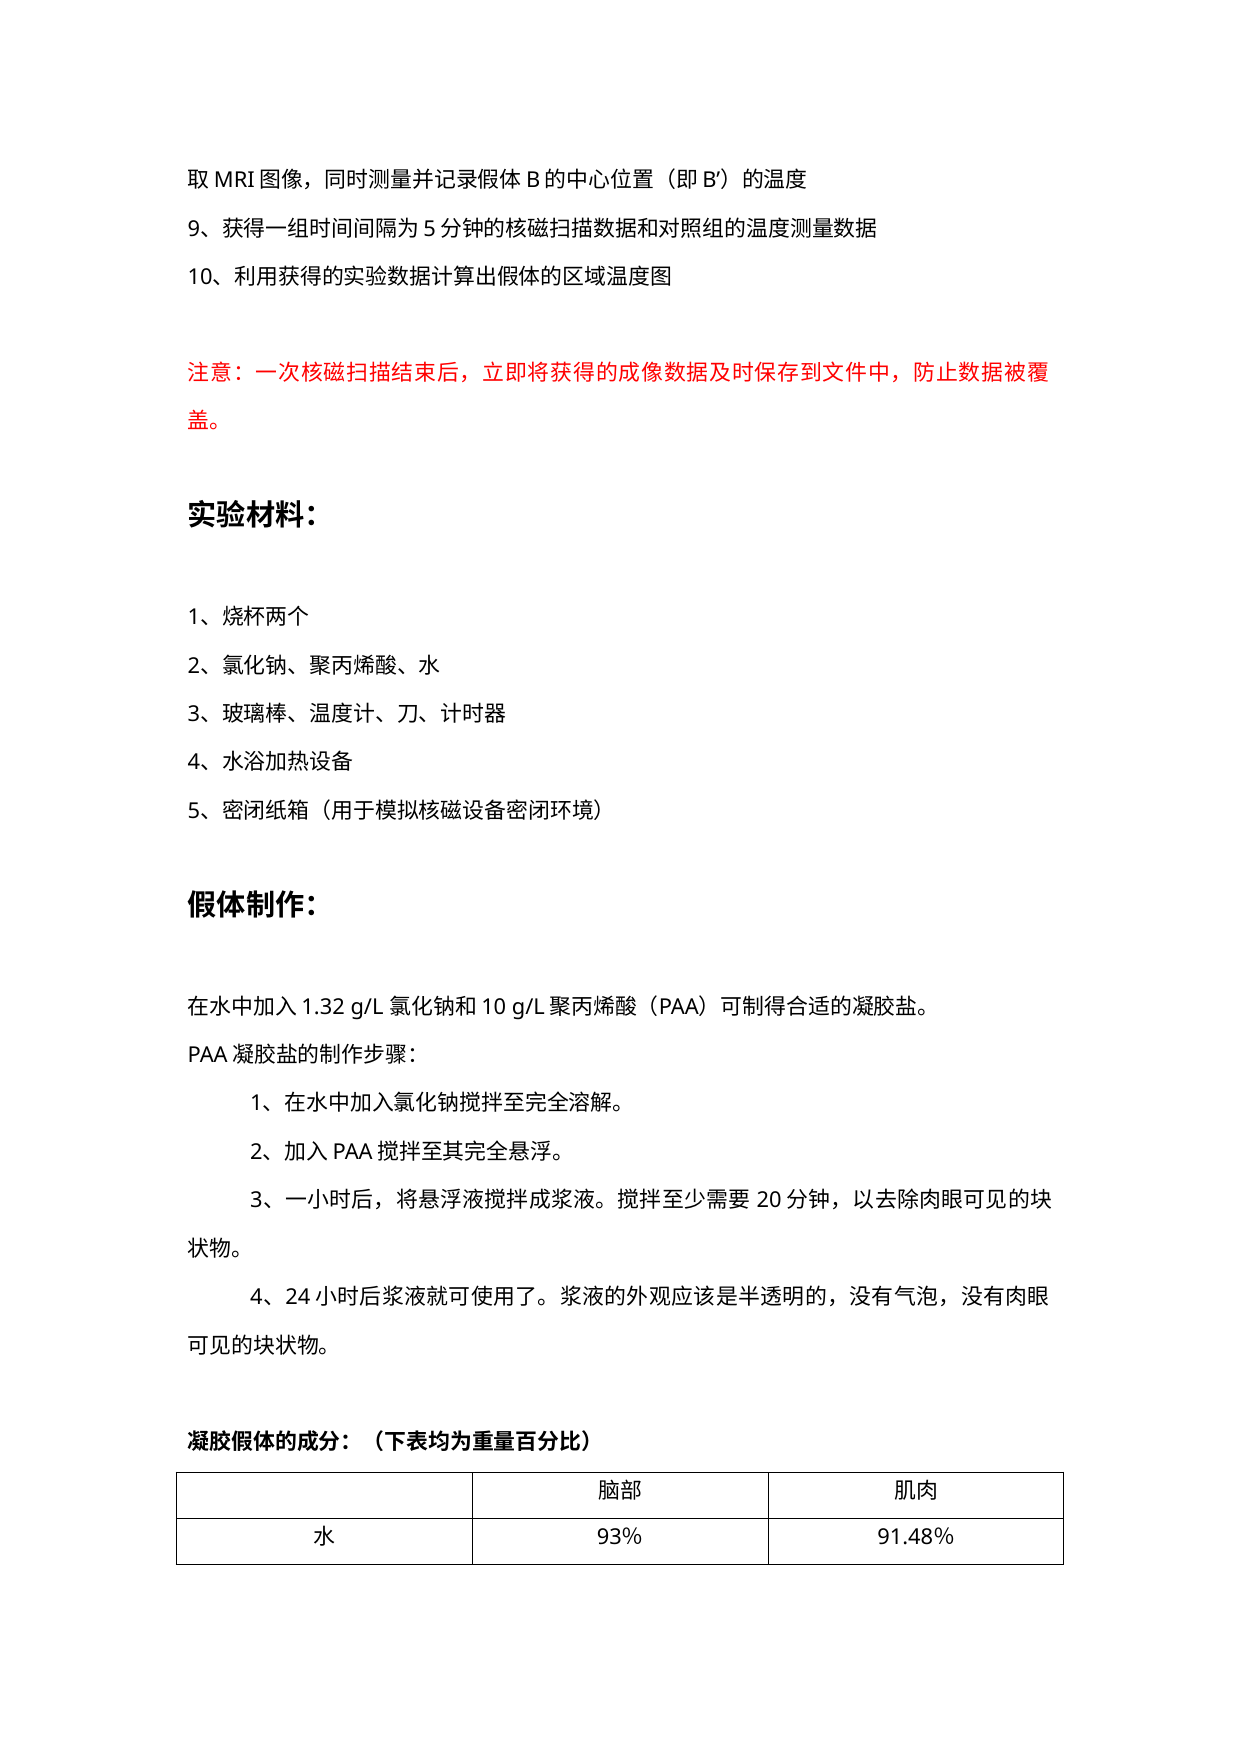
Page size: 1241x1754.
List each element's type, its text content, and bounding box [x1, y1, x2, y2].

text PAA凝胶盐的制作步骤： [187, 1037, 1053, 1069]
table_header [177, 1473, 472, 1518]
text 1、在水中加入氯化钠搅拌至完全溶解。 [187, 1085, 1053, 1117]
table_cell 93％ [473, 1519, 768, 1564]
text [187, 162, 1053, 194]
list 烧杯两个 [187, 599, 1053, 632]
text 2、加入PAA搅拌至其完全悬浮。 [187, 1133, 1053, 1166]
text 在水中加入1.32 g/L 氯化钠和10 g/L聚丙烯酸（PAA）可制得合适的凝胶盐。 [187, 988, 1053, 1021]
list 水浴加热设备 [187, 744, 1053, 777]
table_header 脑部 [473, 1473, 768, 1518]
subtitle 实验材料： [187, 481, 1053, 546]
list 玻璃棒、温度计、刀、计时器 [187, 696, 1053, 728]
text 9、获得一组时间间隔为5分钟的核磁扫描数据和对照组的温度测量数据 [187, 210, 1053, 243]
text 凝胶假体的成分：（下表均为重量百分比） [187, 1423, 1053, 1456]
table_cell 91.48％ [769, 1519, 1063, 1564]
list 密闭纸箱（用于模拟核磁设备密闭环境） [187, 792, 1053, 825]
text 3、一小时后，将悬浮液搅拌成浆液。搅拌至少需要20分钟，以去除肉眼可见的块状物。 [187, 1182, 1053, 1263]
subtitle 假体制作： [187, 870, 1053, 935]
text 10、利用获得的实验数据计算出假体的区域温度图 [187, 259, 1053, 291]
text 注意：一次核磁扫描结束后，立即将获得的成像数据及时保存到文件中，防止数据被覆盖。 [187, 354, 1053, 436]
text 4、24小时后浆液就可使用了。浆液的外观应该是半透明的，没有气泡，没有肉眼可见的块状物。 [187, 1279, 1053, 1360]
table_header 肌肉 [769, 1473, 1063, 1518]
list 氯化钠、聚丙烯酸、水 [187, 647, 1053, 680]
table_cell 水 [177, 1519, 472, 1564]
